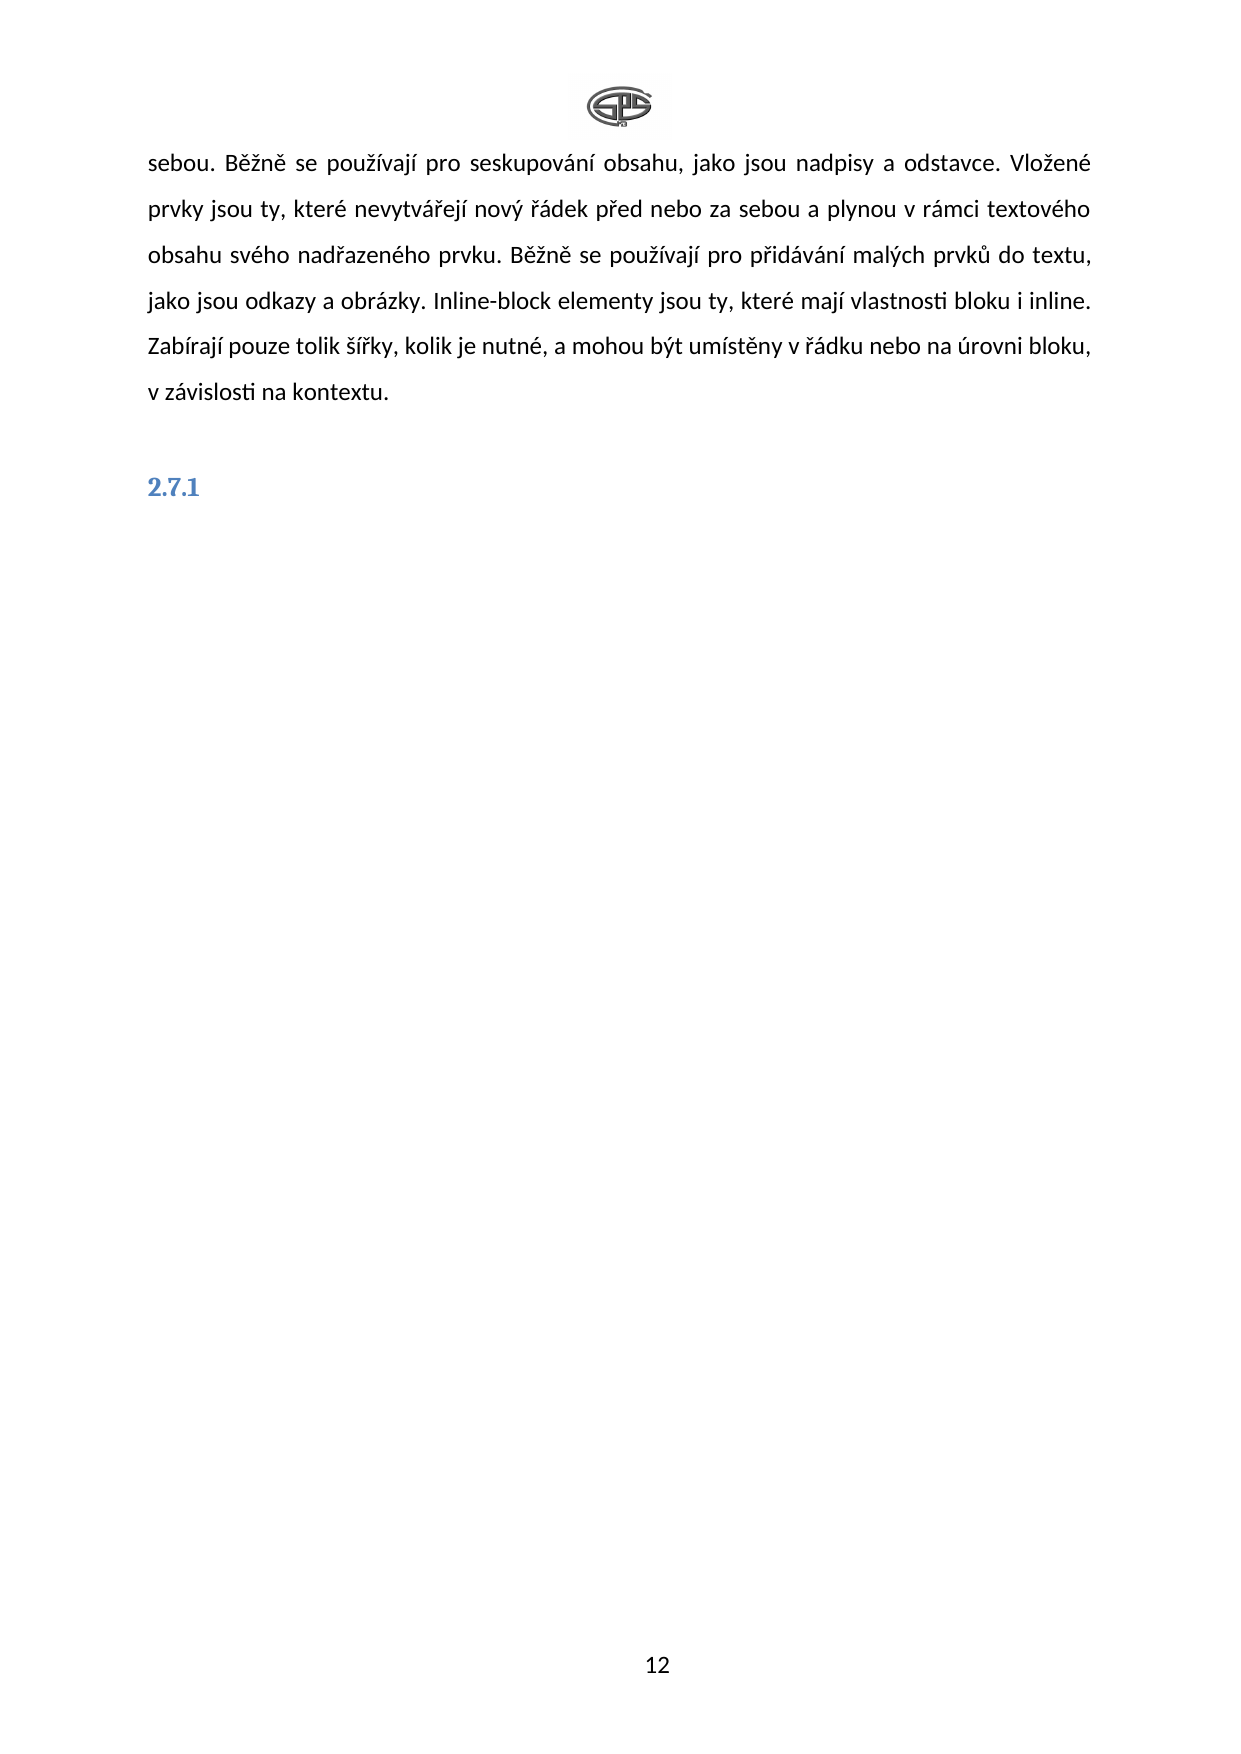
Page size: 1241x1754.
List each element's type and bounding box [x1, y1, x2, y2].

text [148, 148, 1093, 407]
picture [567, 73, 673, 140]
